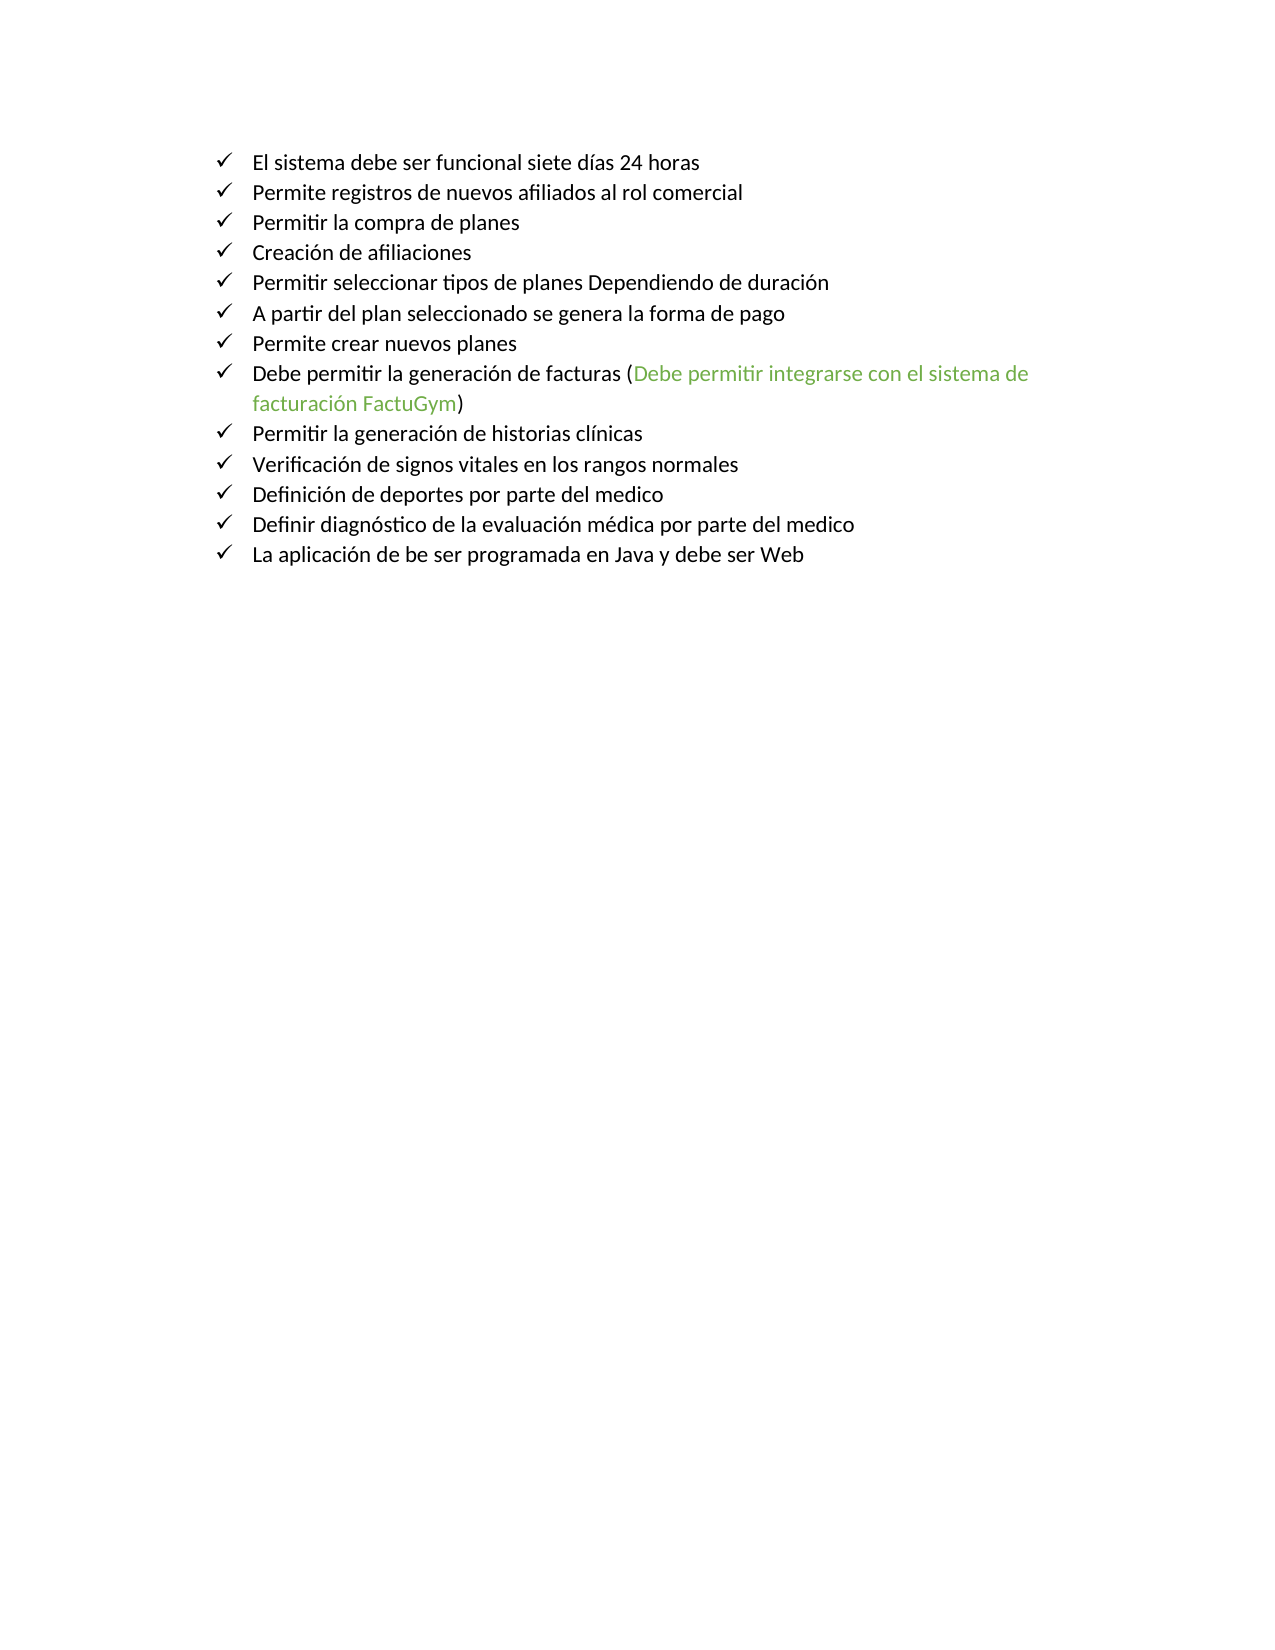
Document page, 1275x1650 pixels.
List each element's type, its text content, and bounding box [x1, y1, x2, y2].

list Definir diagnóstico de la evaluación médica por parte del medico [215, 510, 1098, 538]
list Definición de deportes por parte del medico [215, 480, 1098, 508]
list La aplicación de be ser programada en Java y debe ser Web [215, 540, 1098, 568]
list Debe permitir la generación de facturas (Debe permitir integrarse con el sistema de facturación FactuGym) [215, 359, 1098, 417]
list Permite crear nuevos planes [215, 329, 1098, 357]
list A partir del plan seleccionado se genera la forma de pago [215, 299, 1098, 327]
list Verificación de signos vitales en los rangos normales [215, 450, 1098, 478]
list Permitir la generación de historias clínicas [215, 419, 1098, 447]
list Permite registros de nuevos afiliados al rol comercial [215, 178, 1098, 206]
list El sistema debe ser funcional siete días 24 horas [215, 148, 1098, 176]
list Permitir la compra de planes [215, 208, 1098, 236]
list Permitir seleccionar tipos de planes Dependiendo de duración [215, 268, 1098, 296]
list Creación de afiliaciones [215, 238, 1098, 266]
